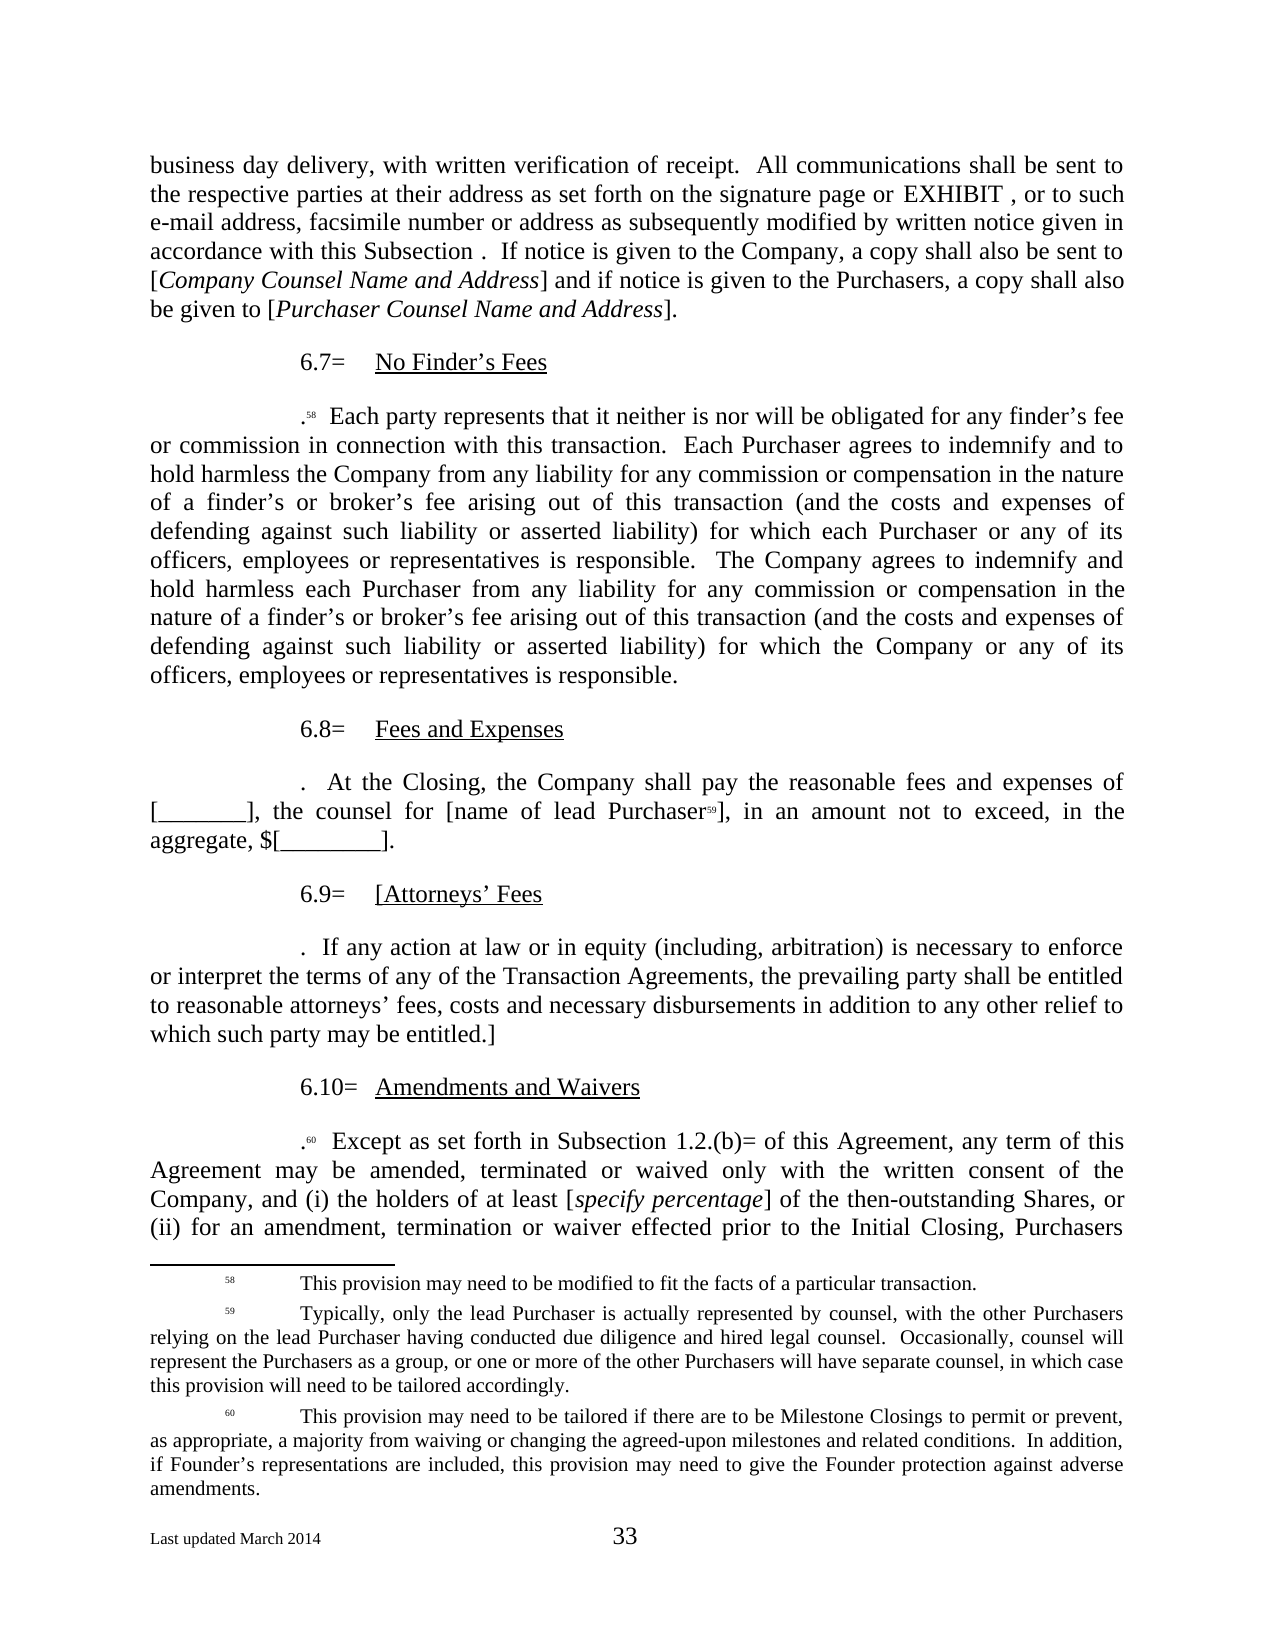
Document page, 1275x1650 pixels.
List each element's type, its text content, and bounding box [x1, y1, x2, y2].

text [150, 1126, 1125, 1241]
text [150, 150, 1125, 322]
text . If any action at law or in equity (including, arbitration) is necessary to enforce or interpret the terms of any of the Transaction Agreements, the prevailing party shall be entitled to reasonable attorneys’ fees, costs and necessary disbursements in addition to any other relief to which such party may be entitled.] [150, 932, 1125, 1047]
subtitle 6.9= [Attorneys’ Fees [150, 879, 1125, 907]
subtitle 6.7= No Finder’s Fees [150, 347, 1125, 376]
text . At the Closing, the Company shall pay the reasonable fees and expenses of [_______], the counsel for [name of lead Purchaser], in an amount not to exceed, in the aggregate, $[________]. [150, 767, 1125, 854]
text . Each party represents that it neither is nor will be obligated for any finder’s fee or commission in connection with this transaction. Each Purchaser agrees to indemnify and to hold harmless the Company from any liability for any commission or compensation in the nature of a finder’s or broker’s fee arising out of this transaction (and the costs and expenses of defending against such liability or asserted liability) for which each Purchaser or any of its officers, employees or representatives is responsible. The Company agrees to indemnify and hold harmless each Purchaser from any liability for any commission or compensation in the nature of a finder’s or broker’s fee arising out of this transaction (and the costs and expenses of defending against such liability or asserted liability) for which the Company or any of its officers, employees or representatives is responsible. [150, 401, 1125, 689]
subtitle 6.8= Fees and Expenses [150, 714, 1125, 742]
subtitle 6.10= Amendments and Waivers [150, 1072, 1125, 1101]
